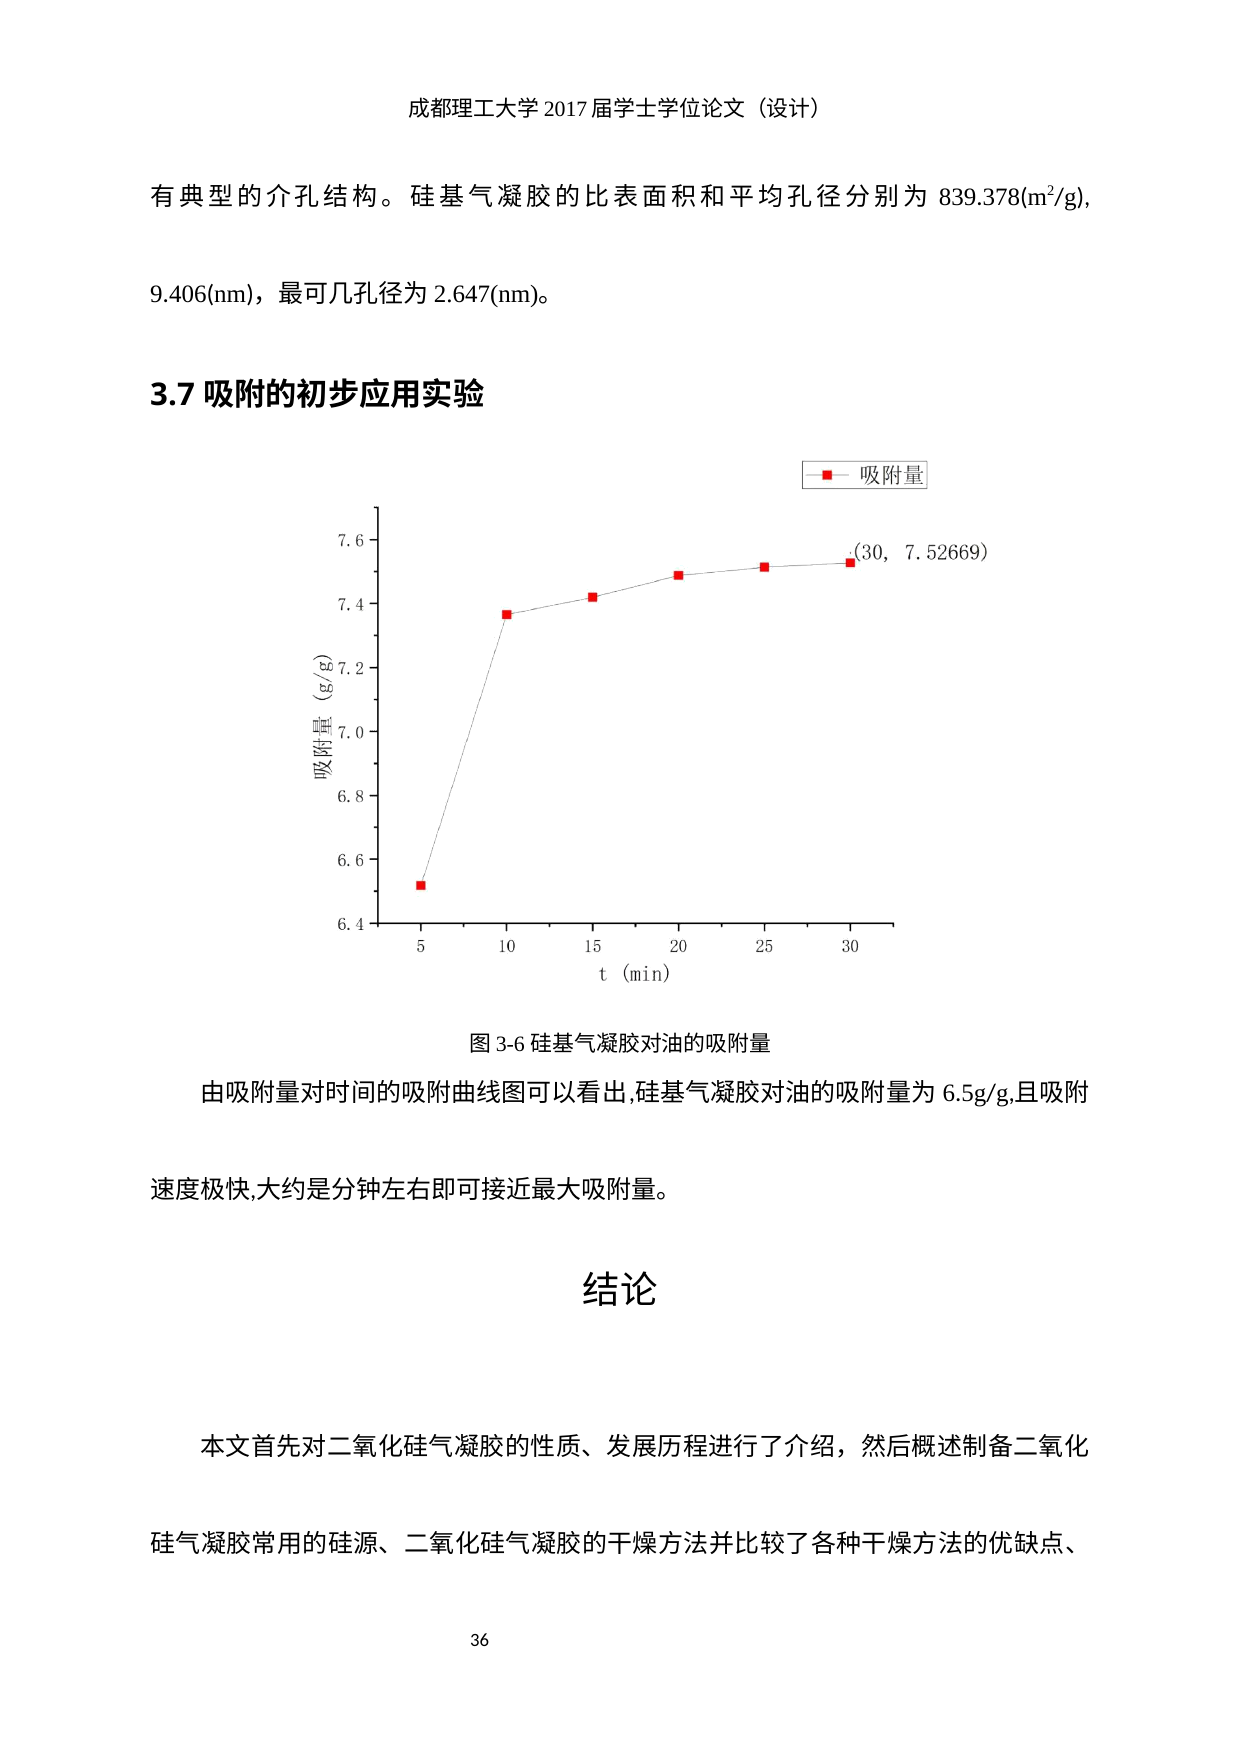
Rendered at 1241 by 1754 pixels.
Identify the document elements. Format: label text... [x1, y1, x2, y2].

text 由吸附量对时间的吸附曲线图可以看出,硅基气凝胶对油的吸附量为6.5g/g,且吸附速度极快,大约是分钟左右即可接近最大吸附量。 [150, 1058, 1090, 1220]
text 图3-6 硅基气凝胶对油的吸附量 [150, 1025, 1090, 1058]
text 由图3-4,3-5可知，等温线为典型的Ⅳ型等温线，并带有H2型滞后环,表明样品具有典型的介孔结构。硅基气凝胶的比表面积和平均孔径分别为839.378(m2/g), 9.406(nm)，最可几孔径为2.647(nm)。 [150, 162, 1090, 324]
subtitle 3.7 吸附的初步应用实验 [150, 359, 1090, 424]
subtitle 结论 [150, 1255, 1090, 1320]
picture [242, 440, 998, 1019]
